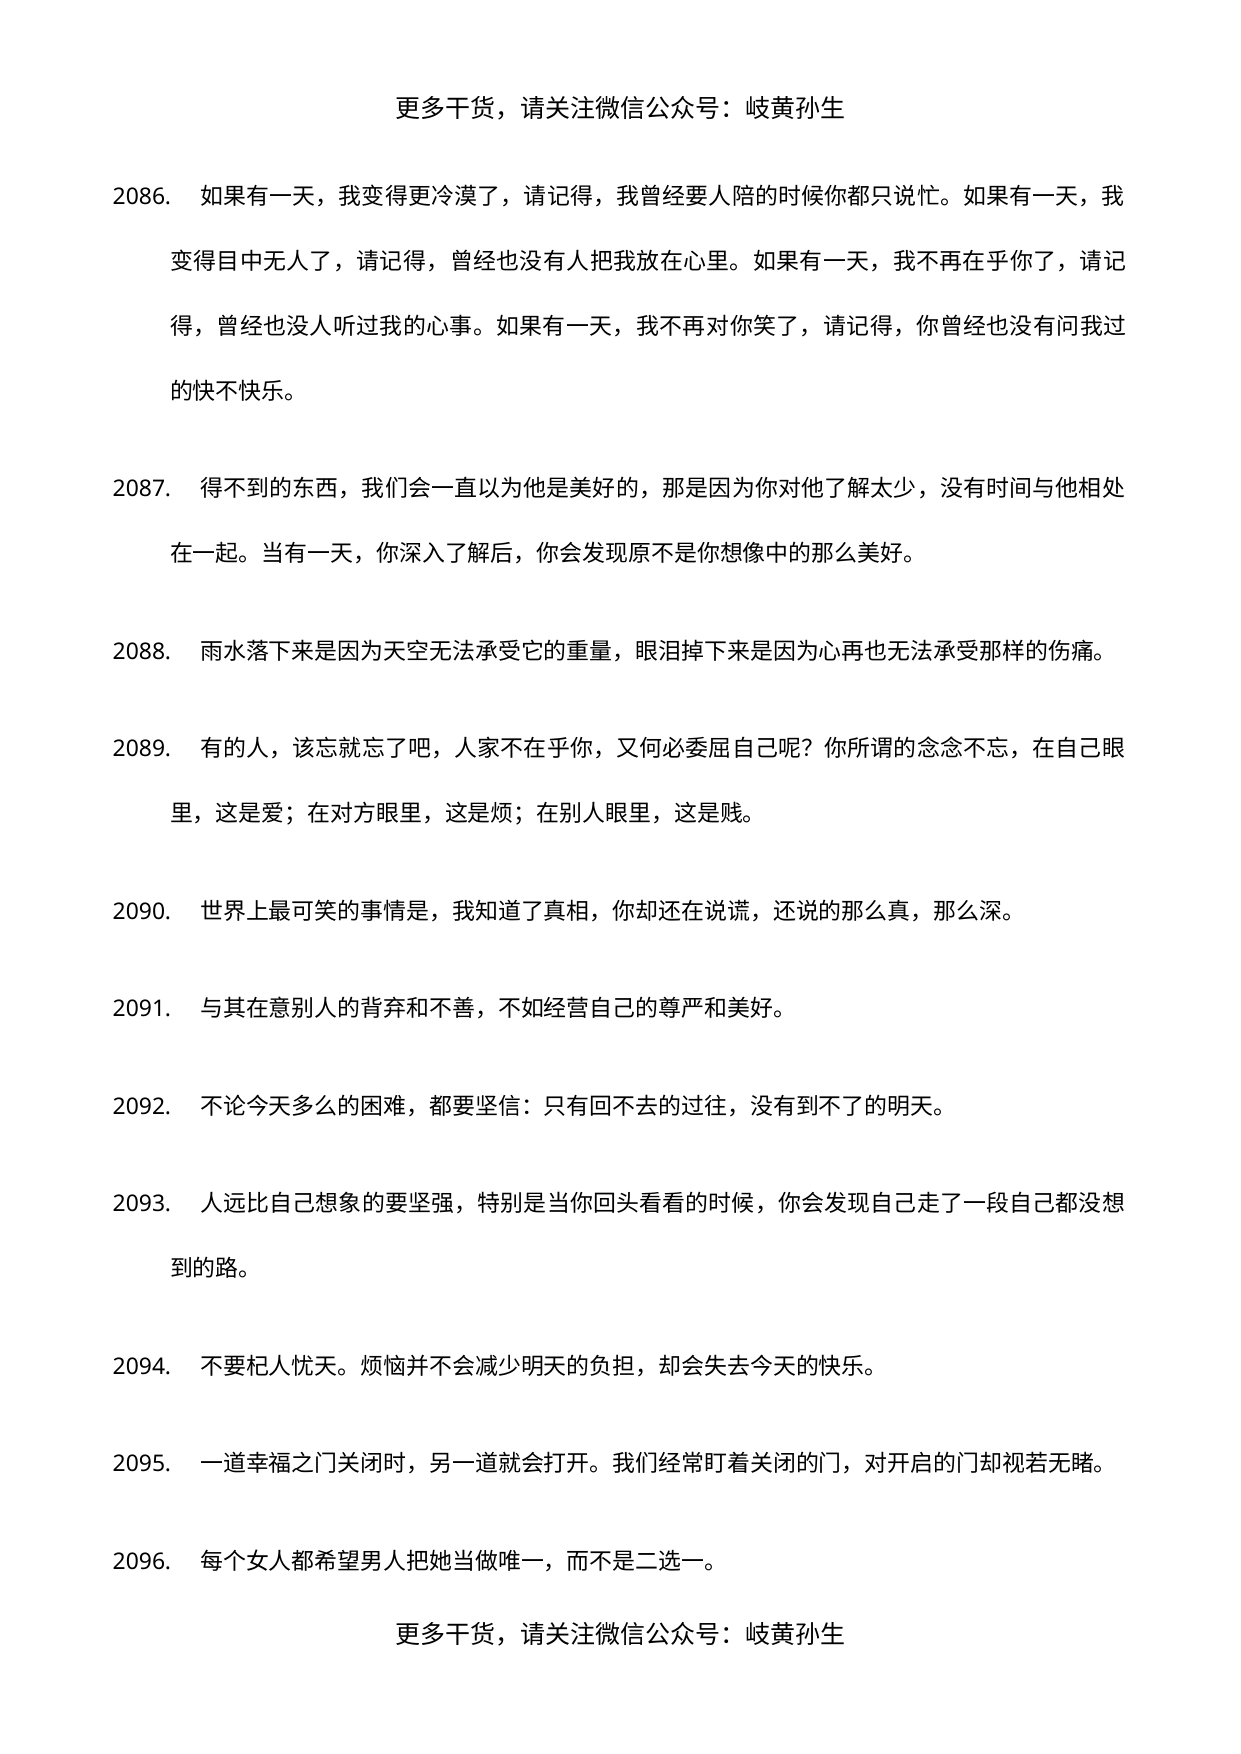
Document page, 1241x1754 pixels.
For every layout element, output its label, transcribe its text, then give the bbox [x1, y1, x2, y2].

list 不要杞人忧天。烦恼并不会减少明天的负担，却会失去今天的快乐。 [112, 1332, 1128, 1397]
list 有的人，该忘就忘了吧，人家不在乎你，又何必委屈自己呢？你所谓的念念不忘，在自己眼里，这是爱；在对方眼里，这是烦；在别人眼里，这是贱。 [112, 714, 1128, 844]
list 如果有一天，我变得更冷漠了，请记得，我曾经要人陪的时候你都只说忙。如果有一天，我变得目中无人了，请记得，曾经也没有人把我放在心里。如果有一天，我不再在乎你了，请记得，曾经也没人听过我的心事。如果有一天，我不再对你笑了，请记得，你曾经也没有问我过的快不快乐。 [112, 162, 1128, 422]
list 人远比自己想象的要坚强，特别是当你回头看看的时候，你会发现自己走了一段自己都没想到的路。 [112, 1169, 1128, 1299]
list 一道幸福之门关闭时，另一道就会打开。我们经常盯着关闭的门，对开启的门却视若无睹。 [112, 1429, 1128, 1494]
list 得不到的东西，我们会一直以为他是美好的，那是因为你对他了解太少，没有时间与他相处在一起。当有一天，你深入了解后，你会发现原不是你想像中的那么美好。 [112, 454, 1128, 584]
list 雨水落下来是因为天空无法承受它的重量，眼泪掉下来是因为心再也无法承受那样的伤痛。 [112, 617, 1128, 682]
list 与其在意别人的背弃和不善，不如经营自己的尊严和美好。 [112, 974, 1128, 1039]
list 世界上最可笑的事情是，我知道了真相，你却还在说谎，还说的那么真，那么深。 [112, 877, 1128, 942]
list 不论今天多么的困难，都要坚信：只有回不去的过往，没有到不了的明天。 [112, 1072, 1128, 1137]
list 每个女人都希望男人把她当做唯一，而不是二选一。 [112, 1527, 1128, 1592]
